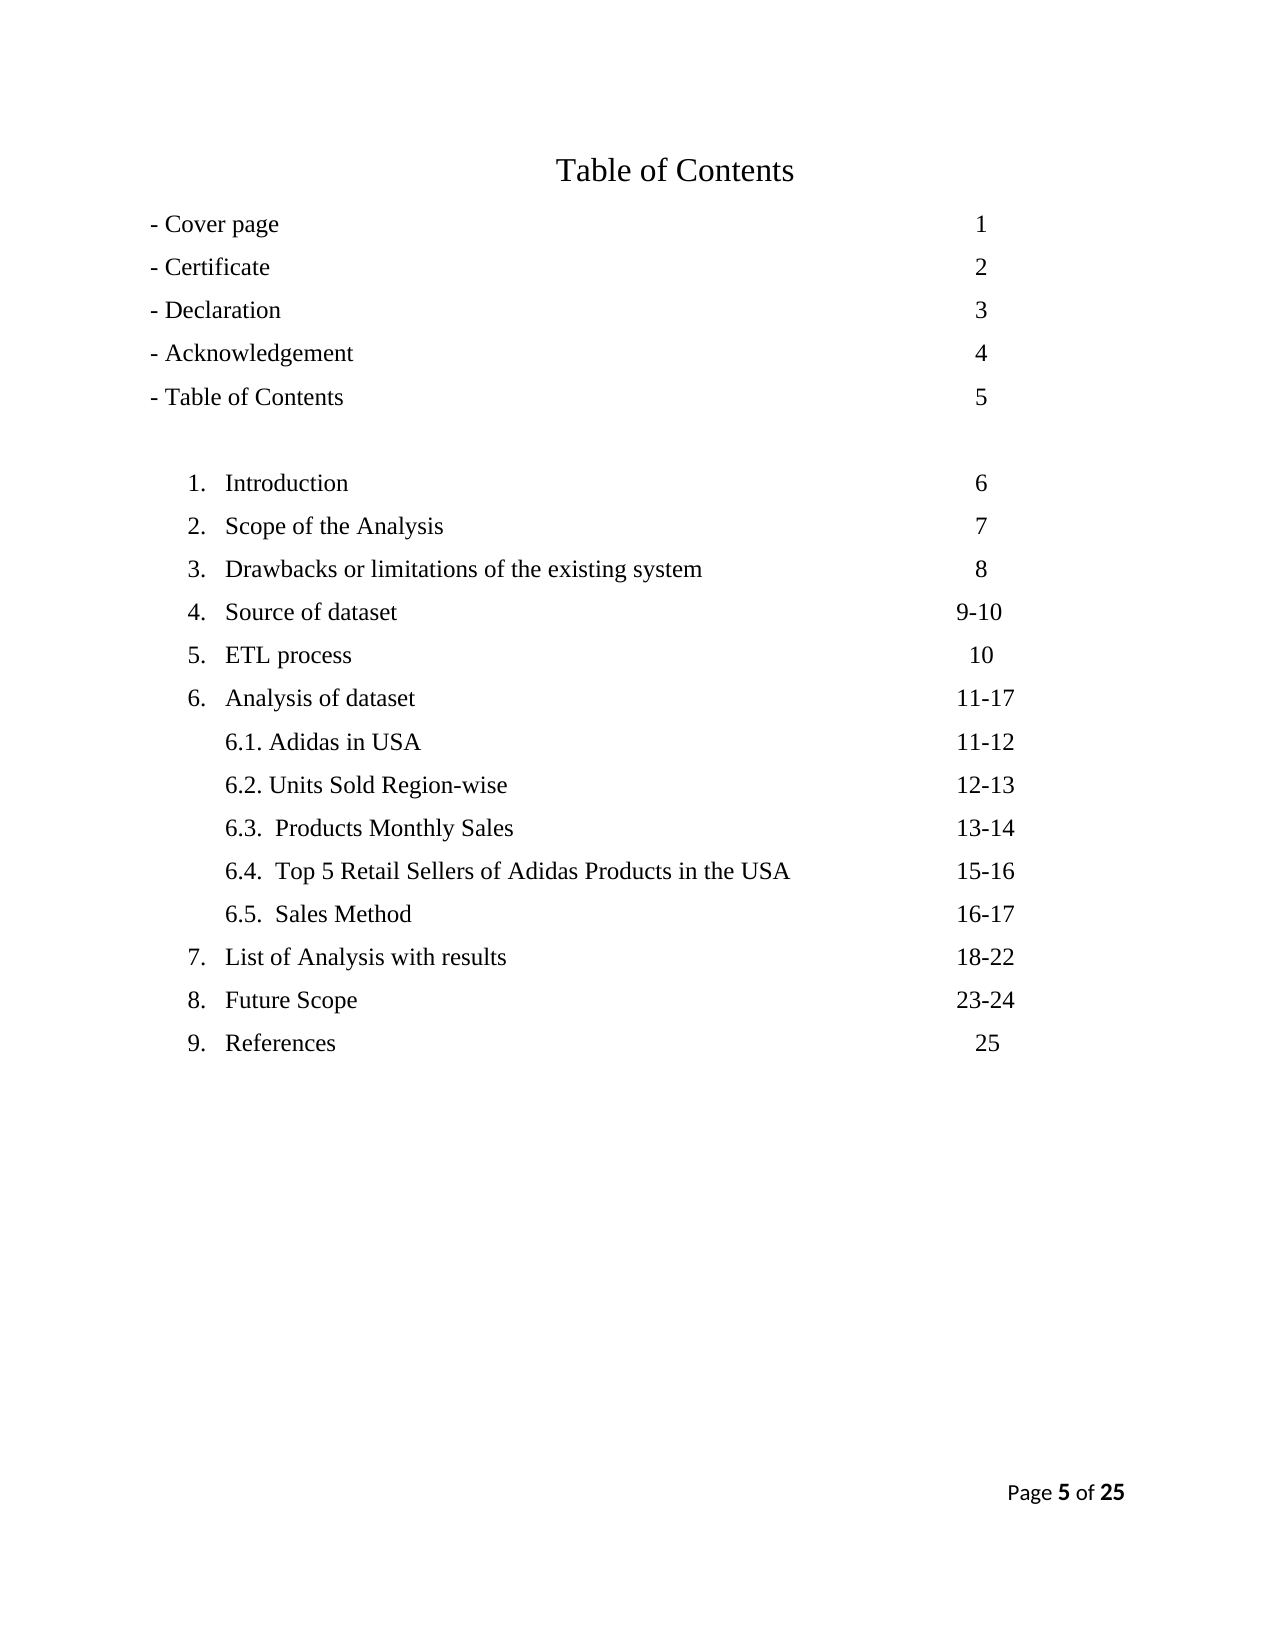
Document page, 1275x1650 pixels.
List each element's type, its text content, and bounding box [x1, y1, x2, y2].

list Analysis of dataset 11-17 [187, 683, 1125, 712]
list Products Monthly Sales 13-14 [225, 813, 1125, 842]
text - Declaration 3 [150, 295, 1125, 324]
text Table of Contents [150, 150, 1125, 188]
list Drawbacks or limitations of the existing system 8 [187, 554, 1125, 583]
list Scope of the Analysis 7 [187, 511, 1125, 540]
text - Acknowledgement 4 [150, 338, 1125, 367]
list Units Sold Region-wise 12-13 [225, 770, 1125, 798]
list Future Scope 23-24 [187, 985, 1125, 1014]
text - Cover page 1 [150, 209, 1125, 238]
list References 25 [187, 1028, 1125, 1057]
text - Certificate 2 [150, 252, 1125, 281]
list Introduction 6 [187, 468, 1125, 497]
list Sales Method 16-17 [225, 899, 1125, 928]
list List of Analysis with results 18-22 [187, 942, 1125, 971]
list Top 5 Retail Sellers of Adidas Products in the USA 15-16 [225, 856, 1125, 885]
list Adidas in USA 11-12 [225, 727, 1125, 755]
list ETL process 10 [187, 640, 1125, 669]
list Source of dataset 9-10 [187, 597, 1125, 626]
text - Table of Contents 5 [150, 382, 1125, 410]
